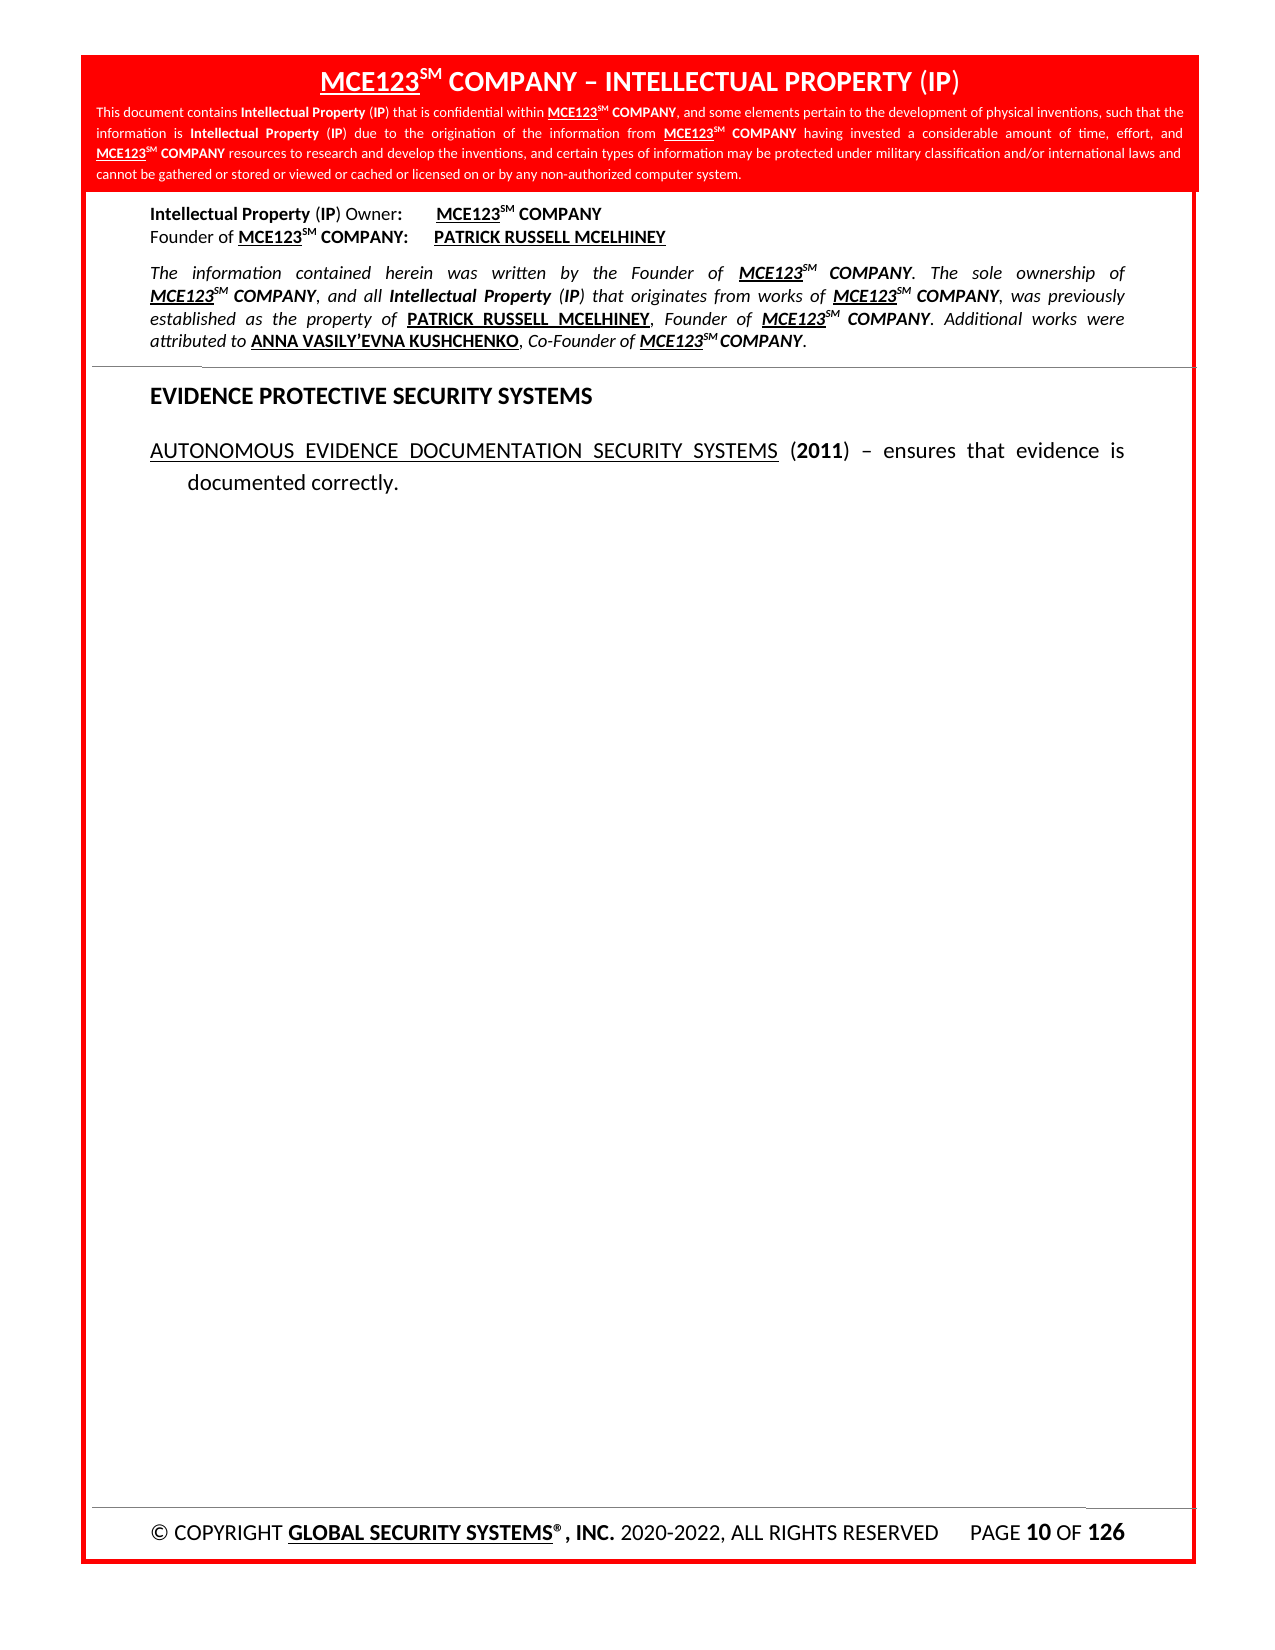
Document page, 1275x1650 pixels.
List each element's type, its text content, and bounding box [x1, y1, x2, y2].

text EVIDENCE PROTECTIVE SECURITY SYSTEMS [150, 381, 1125, 411]
text AUTONOMOUS EVIDENCE DOCUMENTATION SECURITY SYSTEMS (2011) – ensures that evidence is documented correctly. [150, 436, 1125, 497]
